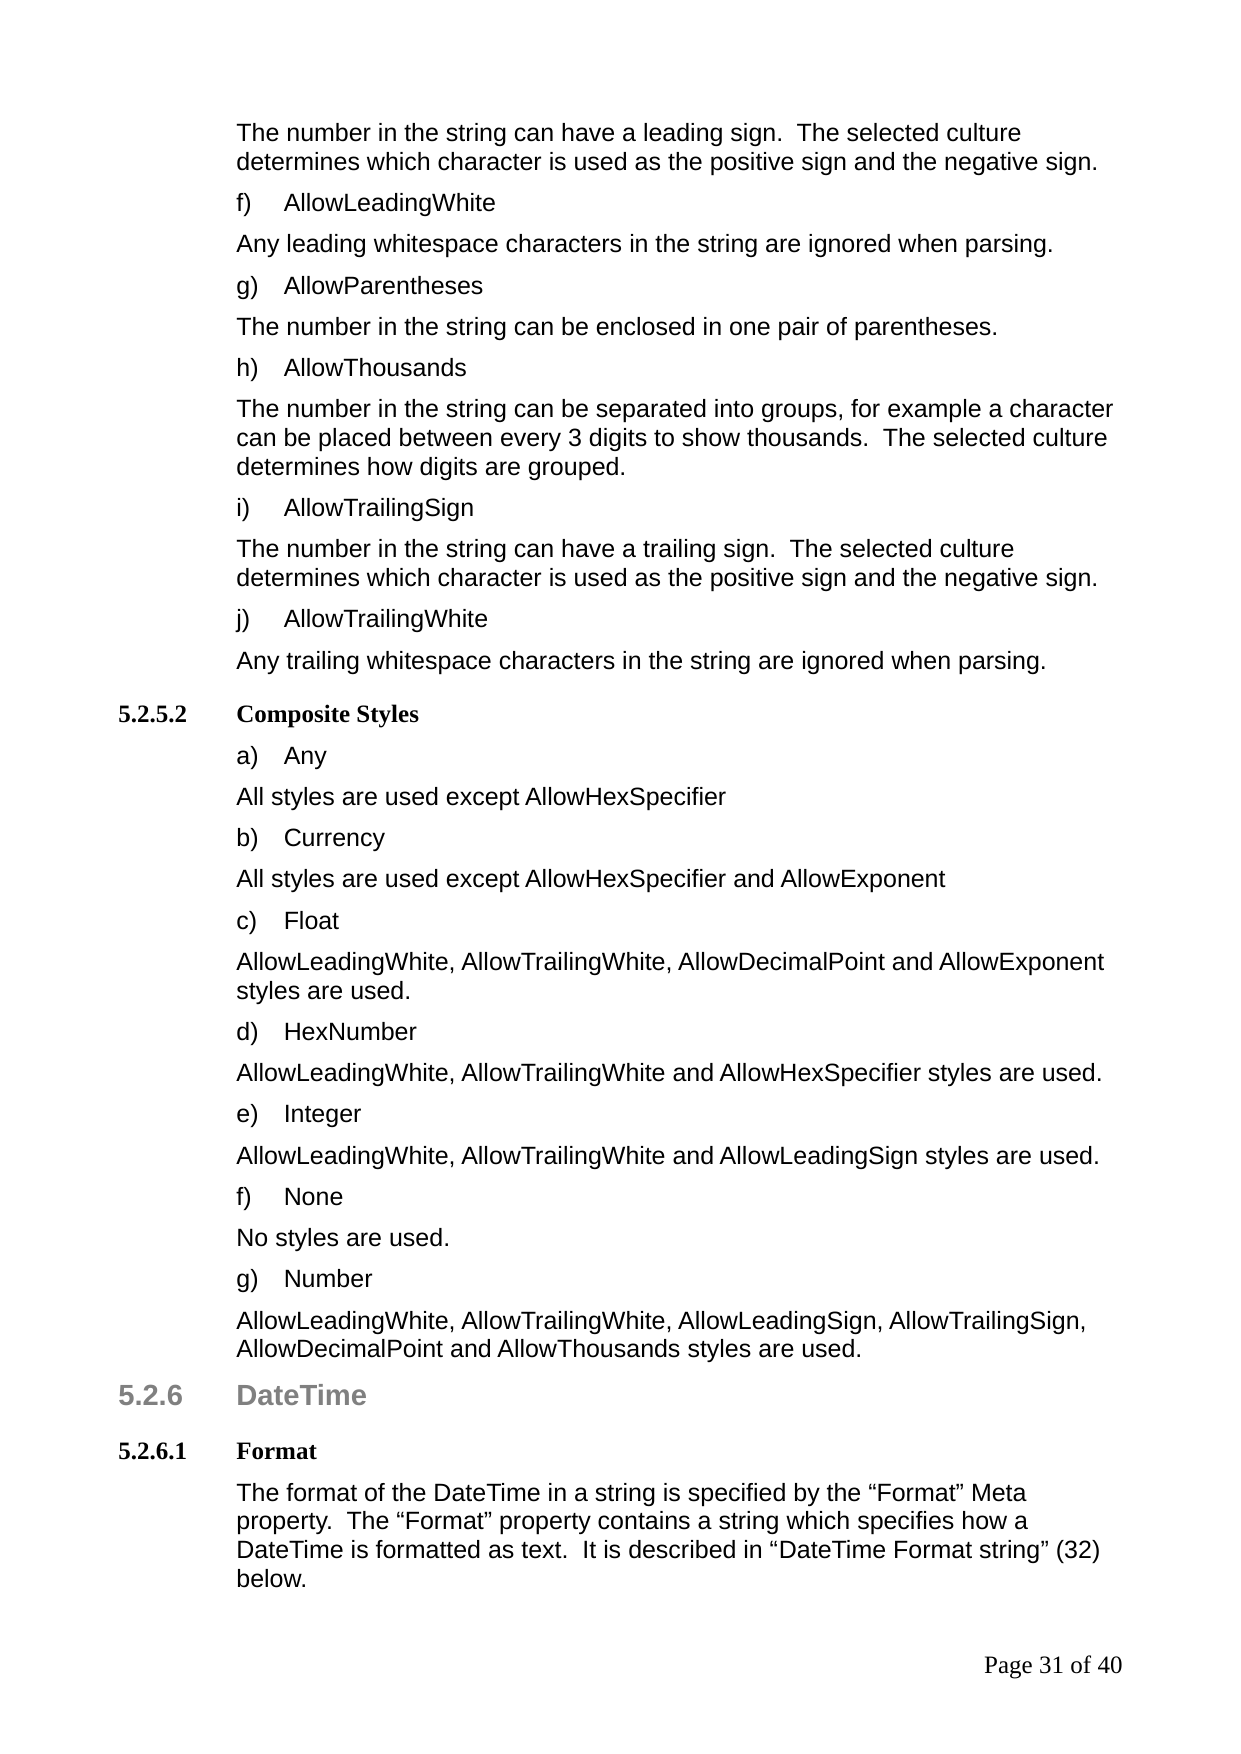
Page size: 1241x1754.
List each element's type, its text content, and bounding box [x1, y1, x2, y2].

list HexNumber [236, 1017, 1122, 1046]
text All styles are used except AllowHexSpecifier and AllowExponent [236, 864, 1122, 893]
list None [236, 1182, 1122, 1211]
text Any trailing whitespace characters in the string are ignored when parsing. [236, 646, 1122, 674]
text No styles are used. [236, 1223, 1122, 1252]
text All styles are used except AllowHexSpecifier [236, 782, 1122, 811]
list AllowTrailingWhite [236, 604, 1122, 633]
subtitle Format [118, 1436, 1122, 1465]
text AllowLeadingWhite, AllowTrailingWhite, AllowDecimalPoint and AllowExponent styles are used. [236, 947, 1122, 1004]
text The number in the string can have a trailing sign. The selected culture determines which character is used as the positive sign and the negative sign. [236, 534, 1122, 592]
text AllowLeadingWhite, AllowTrailingWhite, AllowLeadingSign, AllowTrailingSign, AllowDecimalPoint and AllowThousands styles are used. [236, 1306, 1122, 1363]
list AllowParentheses [236, 271, 1122, 299]
text AllowLeadingWhite, AllowTrailingWhite and AllowLeadingSign styles are used. [236, 1141, 1122, 1169]
text Any leading whitespace characters in the string are ignored when parsing. [236, 229, 1122, 258]
list AllowThousands [236, 353, 1122, 382]
list Any [236, 741, 1122, 769]
list AllowLeadingWhite [236, 188, 1122, 217]
list AllowTrailingSign [236, 493, 1122, 522]
text The number in the string can be enclosed in one pair of parentheses. [236, 312, 1122, 341]
text The number in the string can be separated into groups, for example a character can be placed between every 3 digits to show thousands. The selected culture determines how digits are grouped. [236, 394, 1122, 481]
list Number [236, 1264, 1122, 1293]
list Currency [236, 823, 1122, 852]
list Float [236, 906, 1122, 934]
text AllowLeadingWhite, AllowTrailingWhite and AllowHexSpecifier styles are used. [236, 1058, 1122, 1087]
text The number in the string can have a leading sign. The selected culture determines which character is used as the positive sign and the negative sign. [236, 118, 1122, 176]
list Integer [236, 1099, 1122, 1128]
subtitle DateTime [118, 1378, 1122, 1411]
subtitle Composite Styles [118, 699, 1122, 728]
